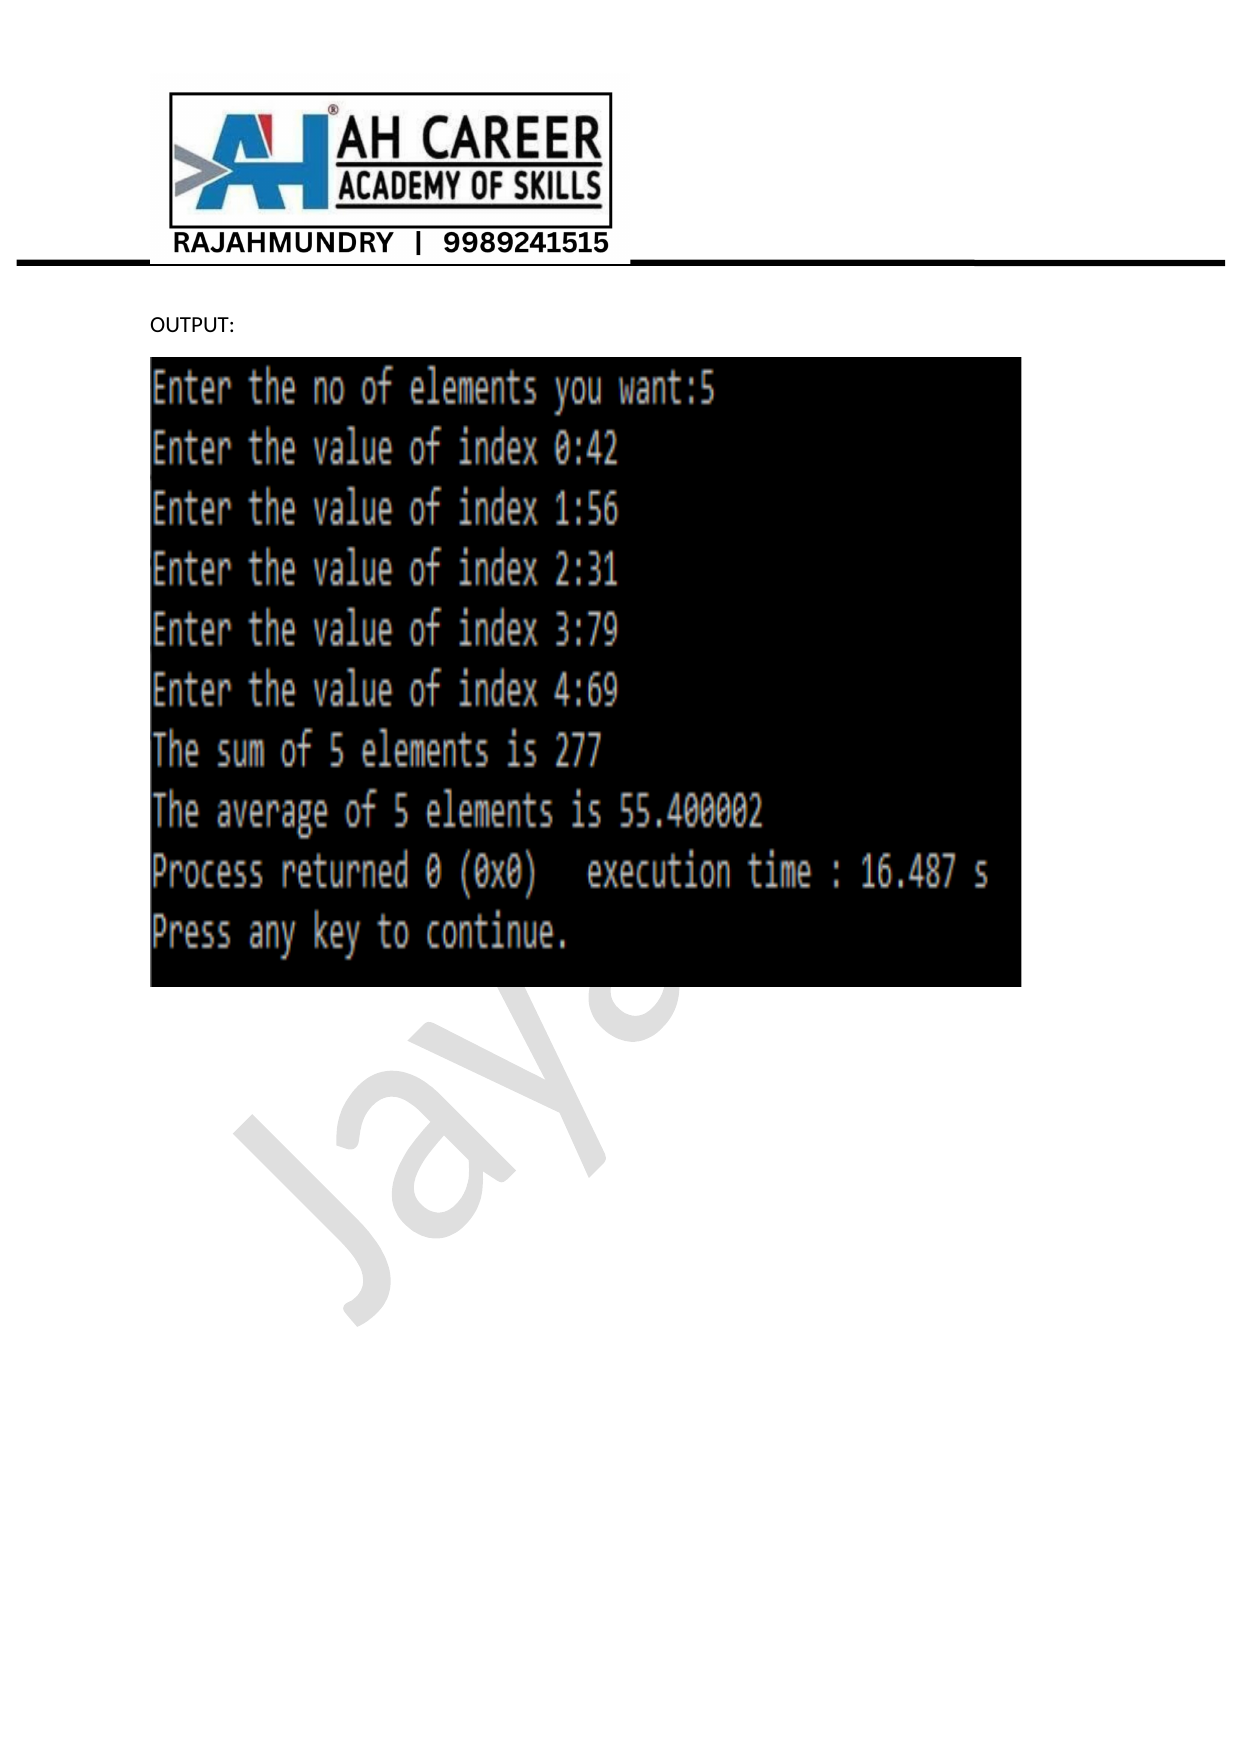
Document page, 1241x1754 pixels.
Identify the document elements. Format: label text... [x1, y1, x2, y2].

picture [150, 357, 1022, 987]
picture [150, 73, 631, 264]
text OUTPUT: [150, 310, 1090, 338]
